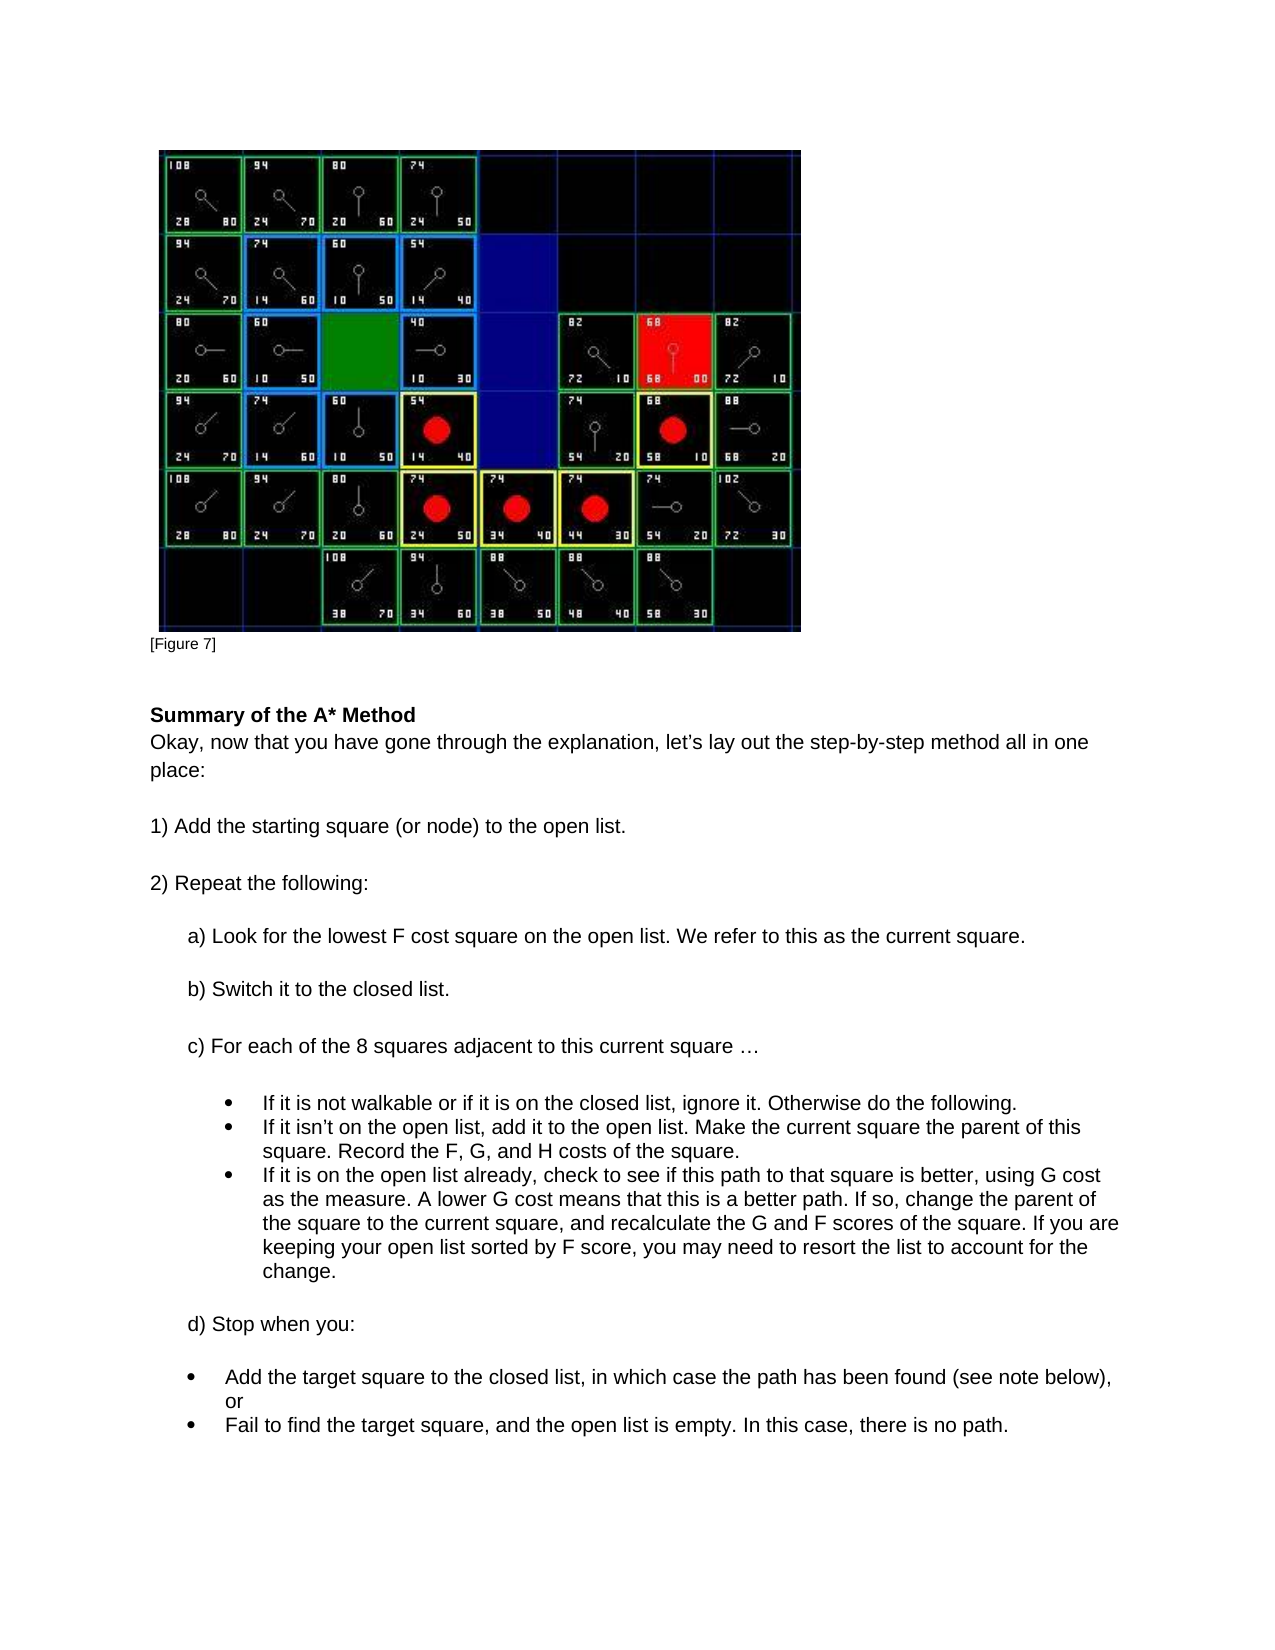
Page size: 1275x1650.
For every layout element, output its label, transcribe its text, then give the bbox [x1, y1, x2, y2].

picture [158, 150, 801, 632]
subtitle Summary of the A* Method [150, 703, 1125, 727]
list If it is on the open list already, check to see if this path to that square is better, using G cost as the measure. A lower G cost means that this is a better path. If so, change the parent of the square to the current square, and recalculate the G and F scores of the square. If you are keeping your open list sorted by F score, you may need to resort the list to account for the change. [225, 1163, 1125, 1282]
text a) Look for the lowest F cost square on the open list. We refer to this as the current square. [187, 924, 1125, 948]
list Add the target square to the closed list, in which case the path has been found (see note below), or [187, 1365, 1125, 1413]
text c) For each of the 8 squares adjacent to this current square … [187, 1034, 1125, 1058]
list Fail to find the target square, and the open list is empty. In this case, there is no path. [187, 1413, 1125, 1437]
text Okay, now that you have gone through the explanation, let’s lay out the step-by-step method all in one place: [150, 730, 1125, 782]
text 1) Add the starting square (or node) to the open list. [150, 814, 1125, 838]
list If it is not walkable or if it is on the closed list, ignore it. Otherwise do the following. [225, 1091, 1125, 1114]
text b) Switch it to the closed list. [187, 977, 1125, 1001]
list If it isn’t on the open list, add it to the open list. Make the current square the parent of this square. Record the F, G, and H costs of the square. [225, 1114, 1125, 1163]
text 2) Repeat the following: [150, 871, 1125, 895]
text d) Stop when you: [187, 1312, 1125, 1336]
